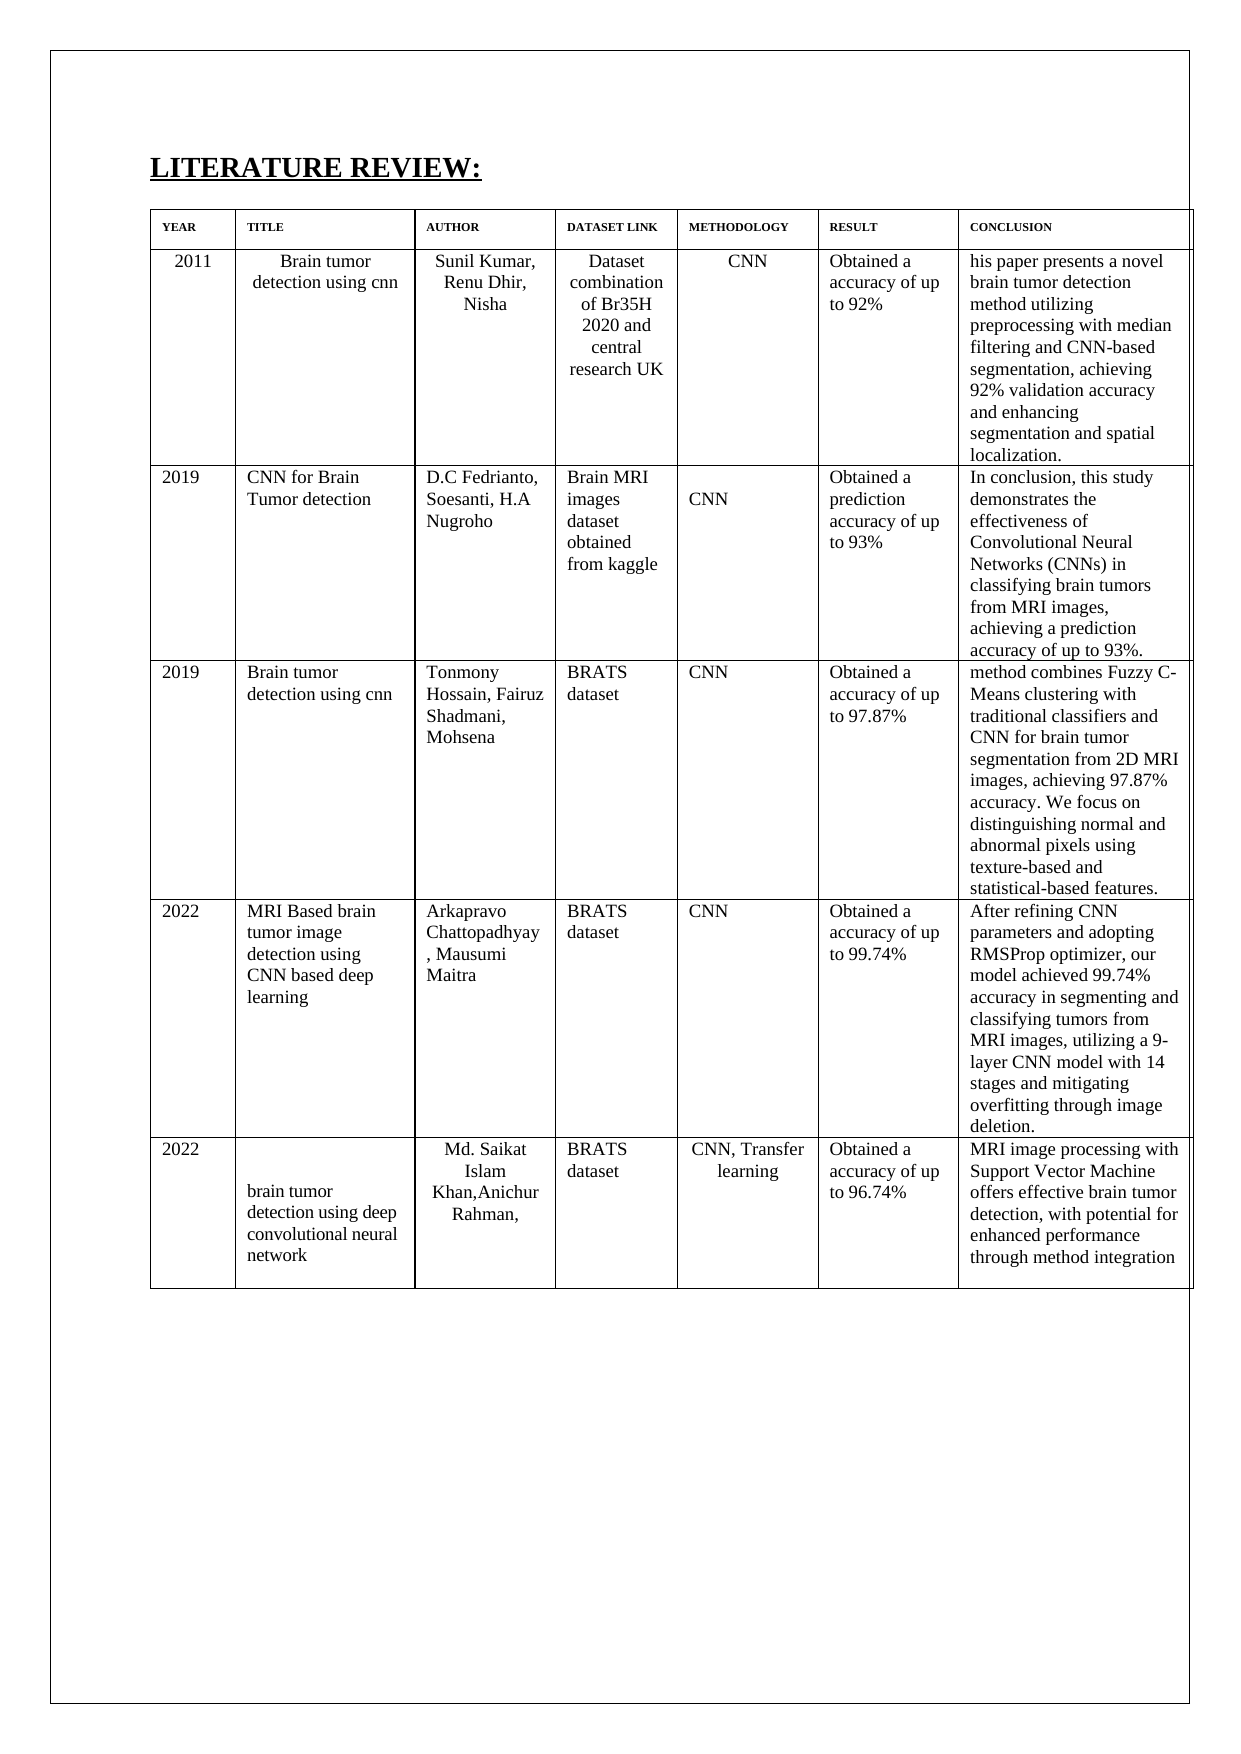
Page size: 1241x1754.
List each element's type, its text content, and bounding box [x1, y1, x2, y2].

table_cell MRI Based brain tumor image detection using CNN based deep learning [236, 900, 414, 1137]
table_cell CNN [678, 250, 818, 465]
table_cell Obtained a accuracy of up to 96.74% [819, 1138, 958, 1287]
table_header YEAR [151, 210, 235, 249]
text LITERATURE REVIEW: [150, 150, 1090, 183]
table_header AUTHOR [416, 210, 555, 249]
table_cell 2011 [151, 250, 235, 465]
table_cell Tonmony Hossain, Fairuz Shadmani, Mohsena [416, 661, 555, 899]
table_cell 2019 [151, 661, 235, 899]
table_cell D.C Fedrianto, Soesanti, H.A Nugroho [416, 466, 555, 660]
table_cell Brain MRI images dataset obtained from kaggle [556, 466, 677, 660]
table_cell Brain tumor detection using cnn [236, 661, 414, 899]
table_cell Obtained a accuracy of up to 97.87% [819, 661, 958, 899]
table_cell Obtained a accuracy of up to 92% [819, 250, 958, 465]
table_cell 2022 [151, 900, 235, 1137]
table_header RESULT [819, 210, 958, 249]
table_cell BRATS dataset [556, 900, 677, 1137]
table_cell method combines Fuzzy C-Means clustering with traditional classifiers and CNN for brain tumor segmentation from 2D MRI images, achieving 97.87% accuracy. We focus on distinguishing normal and abnormal pixels using texture-based and statistical-based features. [959, 661, 1189, 899]
table_cell his paper presents a novel brain tumor detection method utilizing preprocessing with median filtering and CNN-based segmentation, achieving 92% validation accuracy and enhancing segmentation and spatial localization. [959, 250, 1189, 465]
table_cell Obtained a accuracy of up to 99.74% [819, 900, 958, 1137]
table_header TITLE [236, 210, 414, 249]
table_cell BRATS dataset [556, 661, 677, 899]
table_cell CNN, Transfer learning [678, 1138, 818, 1287]
table_cell In conclusion, this study demonstrates the effectiveness of Convolutional Neural Networks (CNNs) in classifying brain tumors from MRI images, achieving a prediction accuracy of up to 93%. [959, 466, 1189, 660]
table_cell 2019 [151, 466, 235, 660]
table_cell MRI image processing with Support Vector Machine offers effective brain tumor detection, with potential for enhanced performance through method integration [959, 1138, 1189, 1287]
table_cell 2022 [151, 1138, 235, 1287]
table_cell brain tumor detection using deep convolutional neural network [236, 1138, 414, 1287]
table_cell CNN [678, 466, 818, 660]
table_header METHODOLOGY [678, 210, 818, 249]
table_cell CNN for Brain Tumor detection [236, 466, 414, 660]
table_cell Obtained a prediction accuracy of up to 93% [819, 466, 958, 660]
table_cell Sunil Kumar, Renu Dhir, Nisha [416, 250, 555, 465]
table_cell BRATS dataset [556, 1138, 677, 1287]
table_header CONCLUSION [959, 210, 1189, 249]
table_header DATASET LINK [556, 210, 677, 249]
table_cell After refining CNN parameters and adopting RMSProp optimizer, our model achieved 99.74% accuracy in segmenting and classifying tumors from MRI images, utilizing a 9-layer CNN model with 14 stages and mitigating overfitting through image deletion. [959, 900, 1189, 1137]
table_cell Md. Saikat Islam Khan,Anichur Rahman, [416, 1138, 555, 1287]
table_cell Brain tumor detection using cnn [236, 250, 414, 465]
table_cell CNN [678, 900, 818, 1137]
table_cell CNN [678, 661, 818, 899]
table_cell Dataset combination of Br35H 2020 and central research UK [556, 250, 677, 465]
table_cell Arkapravo Chattopadhyay, Mausumi Maitra [416, 900, 555, 1137]
